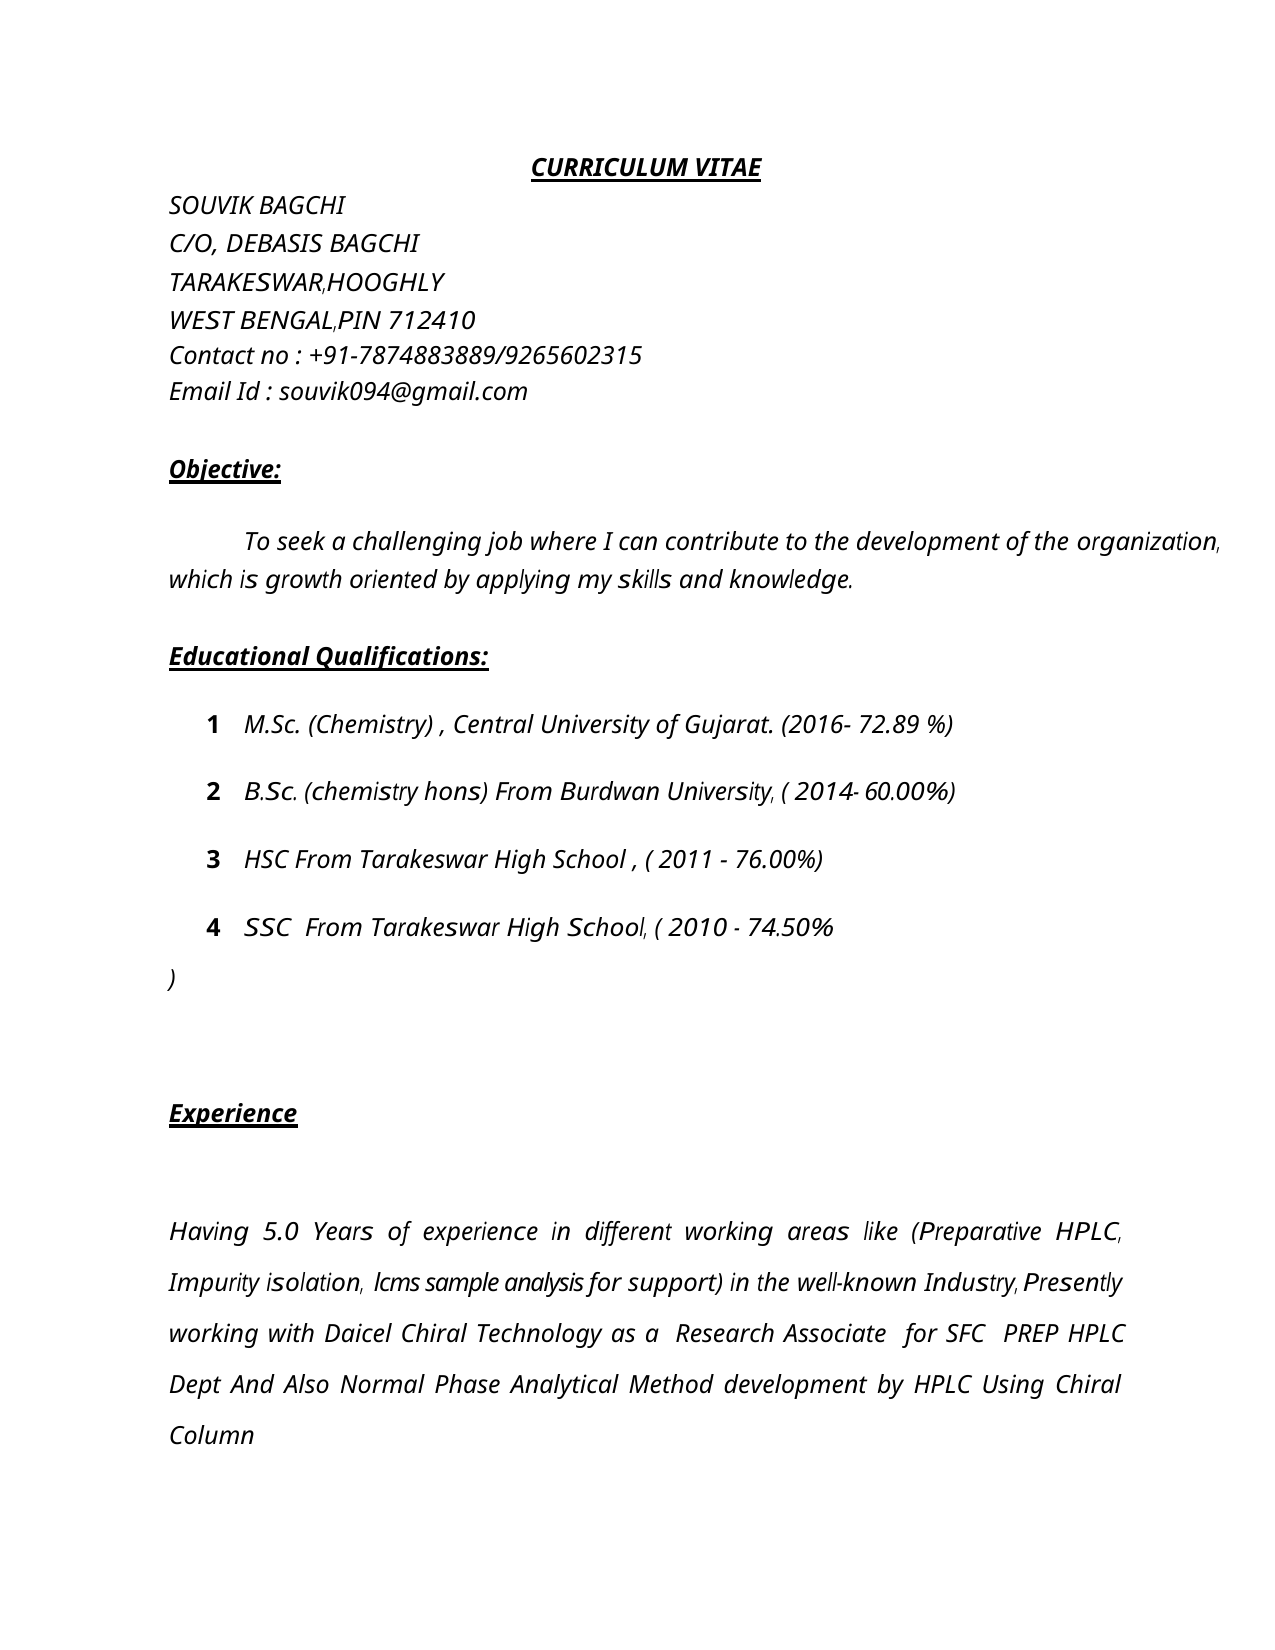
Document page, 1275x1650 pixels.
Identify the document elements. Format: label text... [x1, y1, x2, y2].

text C/O, DEBASIS BAGCHI TARAKESWAR,HOOGHLY WEST BENGAL,PIN 712410 [169, 226, 498, 337]
list B.Sc. (chemistry hons) From Burdwan University, ( 2014- 60.00%) [206, 774, 1229, 808]
text Contact no : +91-7874883889/9265602315 [169, 341, 1229, 370]
text SOUVIK BAGCHI [169, 188, 1229, 222]
subtitle Email Id : souvik094@gmail.com [169, 374, 1229, 408]
list SSC From Tarakeswar High School, ( 2010 - 74.50% ) [169, 909, 834, 994]
text Objective: [169, 451, 1229, 486]
subtitle Educational Qualifications: [169, 639, 1229, 673]
text To seek a challenging job where I can contribute to the development of the organization, which is growth oriented by applying my skills and knowledge. [169, 524, 1229, 596]
list M.Sc. (Chemistry) , Central University of Gujarat. (2016- 72.89 %) [206, 707, 1229, 741]
text Having 5.0 Years of experience in different working areas like (Preparative HPLC, Impurity isolation, lcms sample analysis for support) in the well-known Industry, Presently working with Daicel Chiral Technology as a Research Associate for SFC PREP HPLC Dept And Also Normal Phase Analytical Method development by HPLC Using Chiral Column [169, 1214, 1125, 1452]
subtitle CURRICULUM VITAE [531, 150, 1229, 184]
text Experience [169, 1095, 834, 1129]
list HSC From Tarakeswar High School , ( 2011 - 76.00%) [206, 842, 1229, 876]
